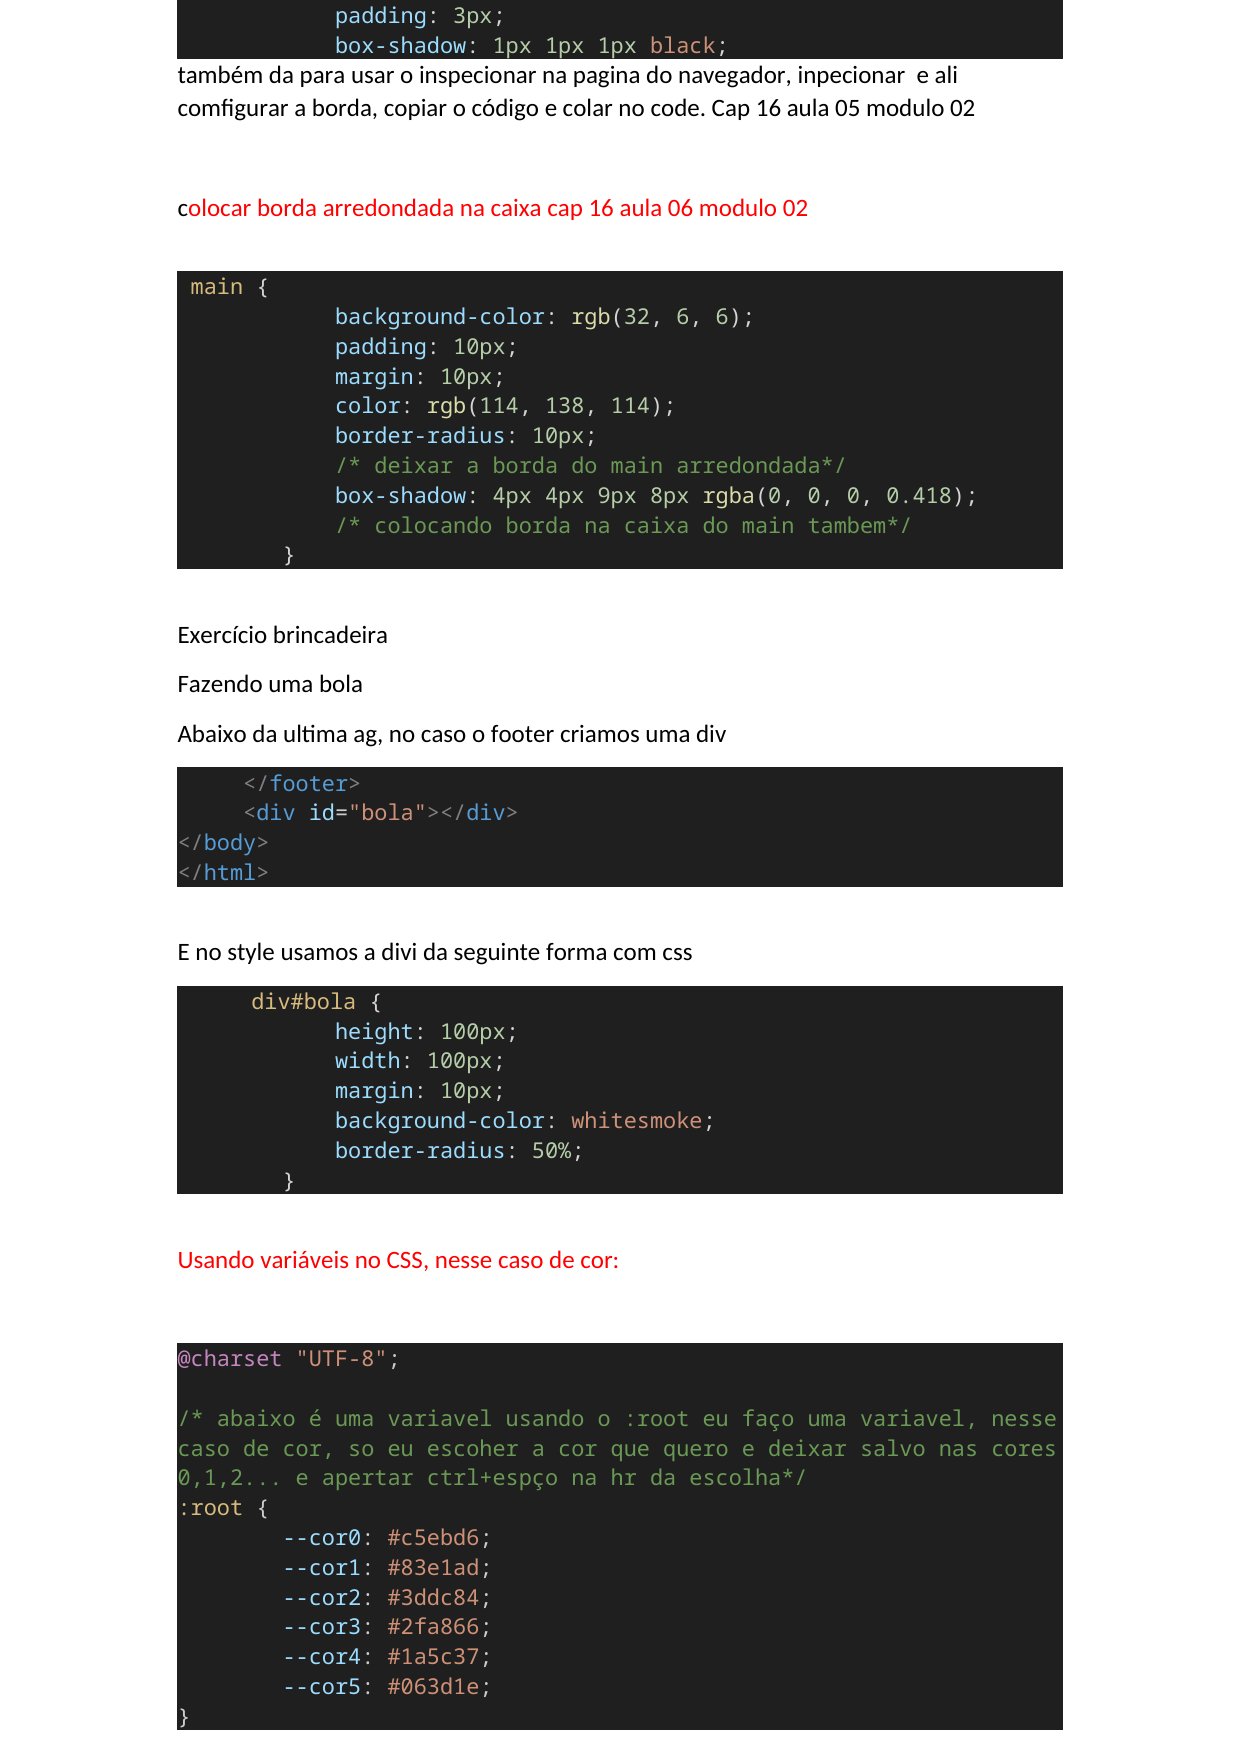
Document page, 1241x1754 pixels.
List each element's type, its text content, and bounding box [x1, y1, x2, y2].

text também da para usar o inspecionar na pagina do navegador, inpecionar e ali comfigurar a borda, copiar o código e colar no code. Cap 16 aula 05 modulo 02 [177, 59, 1063, 123]
text </html> [177, 857, 1063, 887]
text /* abaixo é uma variavel usando o :root eu faço uma variavel, nesse caso de cor, so eu escoher a cor que quero e deixar salvo nas cores 0,1,2... e apertar ctrl+espço na hr da escolha*/ [177, 1403, 1063, 1492]
text colocar borda arredondada na caixa cap 16 aula 06 modulo 02 [177, 192, 1063, 252]
text --cor2: #3ddc84; [177, 1581, 1063, 1611]
text --cor0: #c5ebd6; [177, 1522, 1063, 1552]
text } [177, 1701, 1063, 1730]
text margin: 10px; [177, 361, 1063, 390]
text } [177, 539, 1063, 569]
text box-shadow: 1px 1px 1px black; [177, 30, 1063, 59]
text Fazendo uma bola [177, 668, 1063, 699]
text padding: 3px; [177, 0, 1063, 30]
text --cor5: #063d1e; [177, 1671, 1063, 1701]
text color: rgb(114, 138, 114); [177, 390, 1063, 420]
text border-radius: 50%; [177, 1135, 1063, 1164]
text main { [177, 271, 1063, 301]
text Usando variáveis no CSS, nesse caso de cor: [177, 1244, 1063, 1274]
text E no style usamos a divi da seguinte forma com css [177, 936, 1063, 967]
text background-color: rgb(32, 6, 6); [177, 301, 1063, 331]
text @charset "UTF-8"; [177, 1343, 1063, 1373]
text </footer> [177, 767, 1063, 797]
text /* deixar a borda do main arredondada*/ [177, 450, 1063, 480]
text box-shadow: 4px 4px 9px 8px rgba(0, 0, 0, 0.418); [177, 480, 1063, 509]
text div#bola { [177, 986, 1063, 1016]
text --cor4: #1a5c37; [177, 1641, 1063, 1671]
text :root { [177, 1492, 1063, 1522]
text width: 100px; [177, 1045, 1063, 1075]
text </body> [177, 827, 1063, 857]
text --cor1: #83e1ad; [177, 1552, 1063, 1581]
text height: 100px; [177, 1016, 1063, 1045]
text <div id="bola"></div> [177, 797, 1063, 827]
text padding: 10px; [177, 331, 1063, 361]
text border-radius: 10px; [177, 420, 1063, 450]
text } [177, 1164, 1063, 1194]
text /* colocando borda na caixa do main tambem*/ [177, 509, 1063, 539]
text --cor3: #2fa866; [177, 1611, 1063, 1641]
text Abaixo da ultima ag, no caso o footer criamos uma div [177, 718, 1063, 748]
text margin: 10px; [177, 1075, 1063, 1105]
text background-color: whitesmoke; [177, 1105, 1063, 1135]
text Exercício brincadeira [177, 619, 1063, 649]
